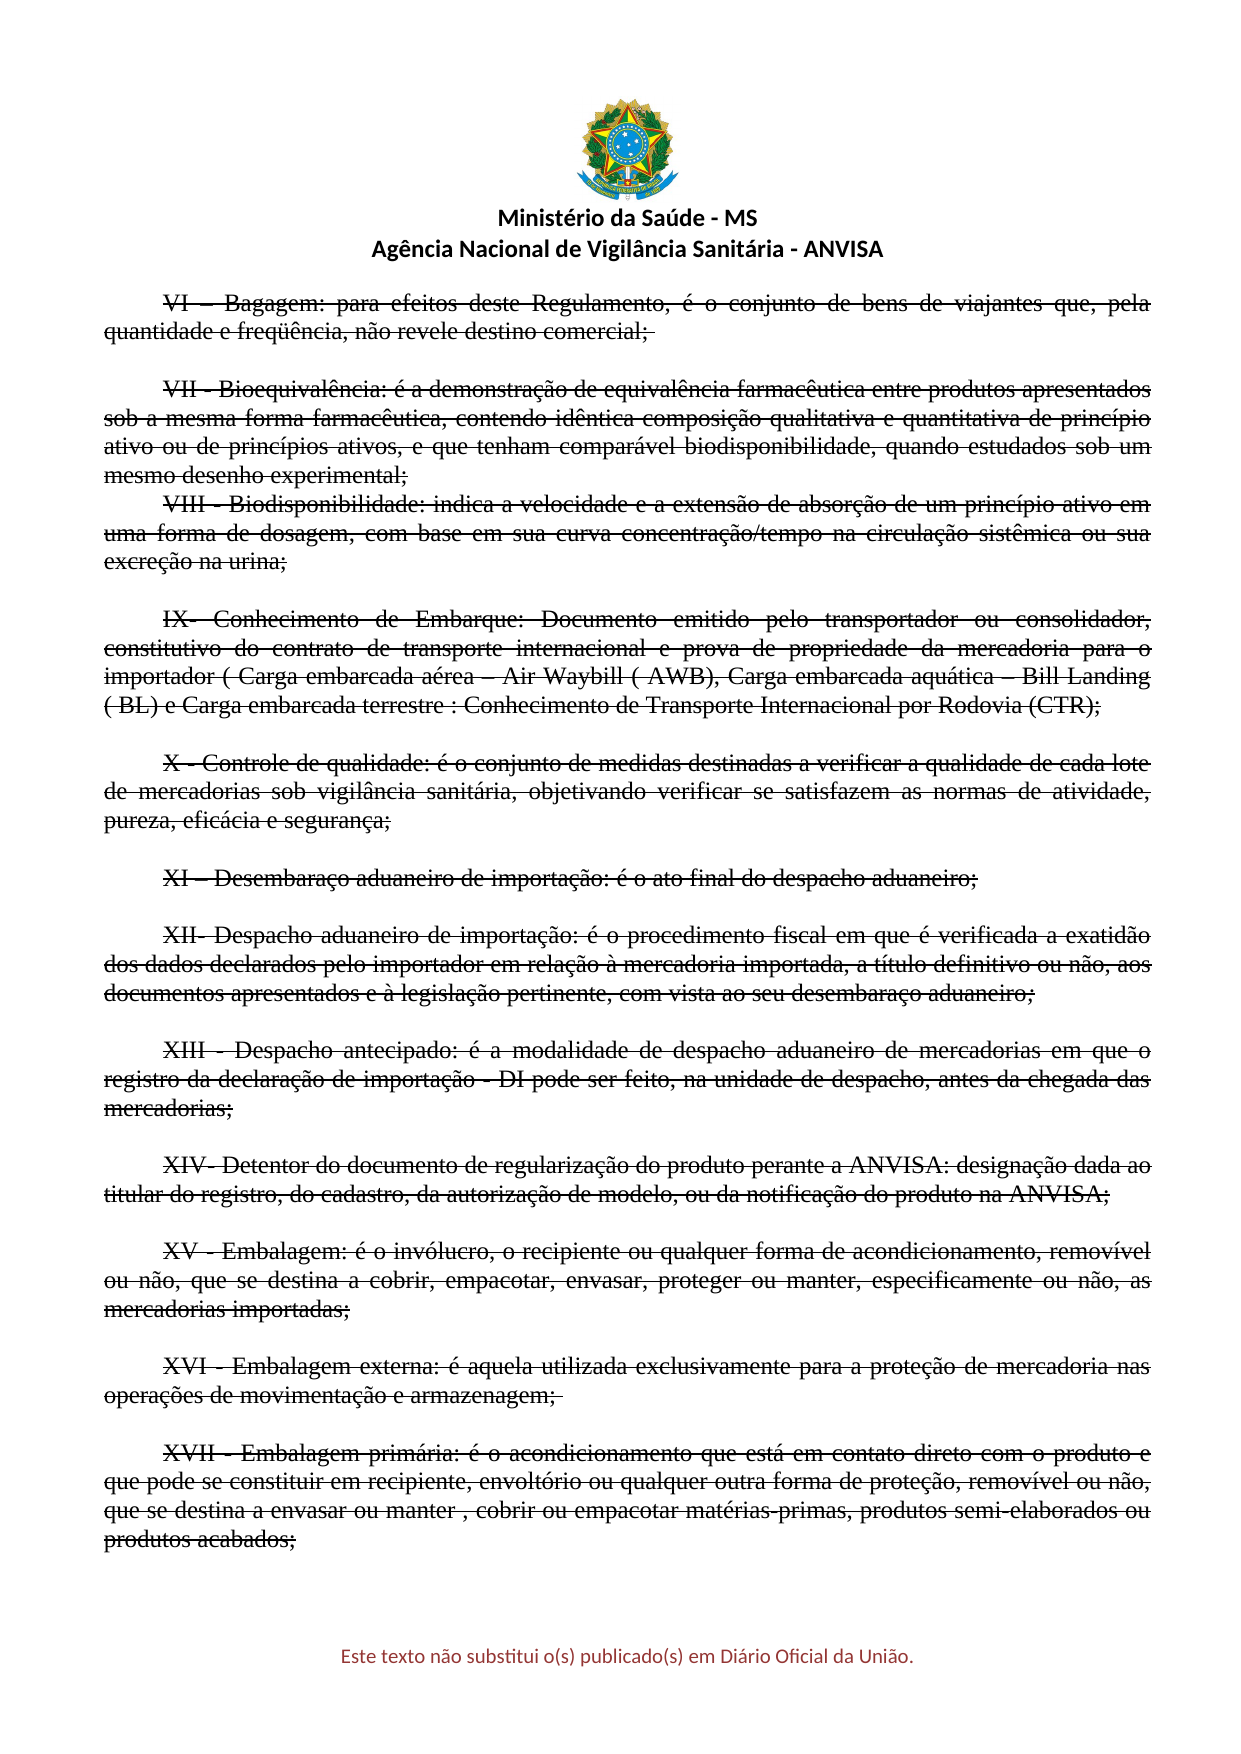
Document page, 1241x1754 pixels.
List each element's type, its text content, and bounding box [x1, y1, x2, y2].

text VIII - Biodisponibilidade: indica a velocidade e a extensão de absorção de um princípio ativo em uma forma de dosagem, com base em sua curva concentração/tempo na circulação sistêmica ou sua excreção na urina; [103, 489, 1152, 575]
text XIII - Despacho antecipado: é a modalidade de despacho aduaneiro de mercadorias em que o registro da declaração de importação - DI pode ser feito, na unidade de despacho, antes da chegada das mercadorias; [103, 1035, 1152, 1121]
text VI – Bagagem: para efeitos deste Regulamento, é o conjunto de bens de viajantes que, pela quantidade e freqüência, não revele destino comercial; [103, 288, 1152, 345]
text XV - Embalagem: é o invólucro, o recipiente ou qualquer forma de acondicionamento, removível ou não, que se destina a cobrir, empacotar, envasar, proteger ou manter, especificamente ou não, as mercadorias importadas; [103, 1236, 1152, 1281]
text XII- Despacho aduaneiro de importação: é o procedimento fiscal em que é verificada a exatidão dos dados declarados pelo importador em relação à mercadoria importada, a título definitivo ou não, aos documentos apresentados e à legislação pertinente, com vista ao seu desembaraço aduaneiro; [103, 965, 1152, 1006]
text X - Controle de qualidade: é o conjunto de medidas destinadas a verificar a qualidade de cada lote de mercadorias sob vigilância sanitária, objetivando verificar se satisfazem as normas de atividade, pureza, eficácia e segurança; [103, 748, 1152, 834]
picture [573, 96, 682, 203]
text XIV- Detentor do documento de regularização do produto perante a ANVISA: designação dada ao titular do registro, do cadastro, da autorização de modelo, ou da notificação do produto na ANVISA; [103, 1150, 1152, 1208]
text IX- Conhecimento de Embarque: Documento emitido pelo transportador ou consolidador, constitutivo do contrato de transporte internacional e prova de propriedade da mercadoria para o importador ( Carga embarcada aérea – Air Waybill ( AWB), Carga embarcada aquática – Bill Landing ( BL) e Carga embarcada terrestre : Conhecimento de Transporte Internacional por Rodovia (CTR); [103, 604, 1152, 648]
text XVI - Embalagem externa: é aquela utilizada exclusivamente para a proteção de mercadoria nas operações de movimentação e armazenagem; [103, 1351, 1152, 1409]
text XV - Embalagem: é o invólucro, o recipiente ou qualquer forma de acondicionamento, removível ou não, que se destina a cobrir, empacotar, envasar, proteger ou manter, especificamente ou não, as mercadorias importadas; [103, 1282, 1152, 1323]
text VII - Bioequivalência: é a demonstração de equivalência farmacêutica entre produtos apresentados sob a mesma forma farmacêutica, contendo idêntica composição qualitativa e quantitativa de princípio ativo ou de princípios ativos, e que tenham comparável biodisponibilidade, quando estudados sob um mesmo desenho experimental; [103, 448, 1152, 489]
text IX- Conhecimento de Embarque: Documento emitido pelo transportador ou consolidador, constitutivo do contrato de transporte internacional e prova de propriedade da mercadoria para o importador ( Carga embarcada aérea – Air Waybill ( AWB), Carga embarcada aquática – Bill Landing ( BL) e Carga embarcada terrestre : Conhecimento de Transporte Internacional por Rodovia (CTR); [103, 649, 1152, 719]
text XII- Despacho aduaneiro de importação: é o procedimento fiscal em que é verificada a exatidão dos dados declarados pelo importador em relação à mercadoria importada, a título definitivo ou não, aos documentos apresentados e à legislação pertinente, com vista ao seu desembaraço aduaneiro; [103, 920, 1152, 964]
text VII - Bioequivalência: é a demonstração de equivalência farmacêutica entre produtos apresentados sob a mesma forma farmacêutica, contendo idêntica composição qualitativa e quantitativa de princípio ativo ou de princípios ativos, e que tenham comparável biodisponibilidade, quando estudados sob um mesmo desenho experimental; [103, 374, 1152, 447]
text XI – Desembaraço aduaneiro de importação: é o ato final do despacho aduaneiro; [103, 863, 1152, 891]
text XVII - Embalagem primária: é o acondicionamento que está em contato direto com o produto e que pode se constituir em recipiente, envoltório ou qualquer outra forma de proteção, removível ou não, que se destina a envasar ou manter , cobrir ou empacotar matérias-primas, produtos semi-elaborados ou produtos acabados; [103, 1438, 1152, 1553]
